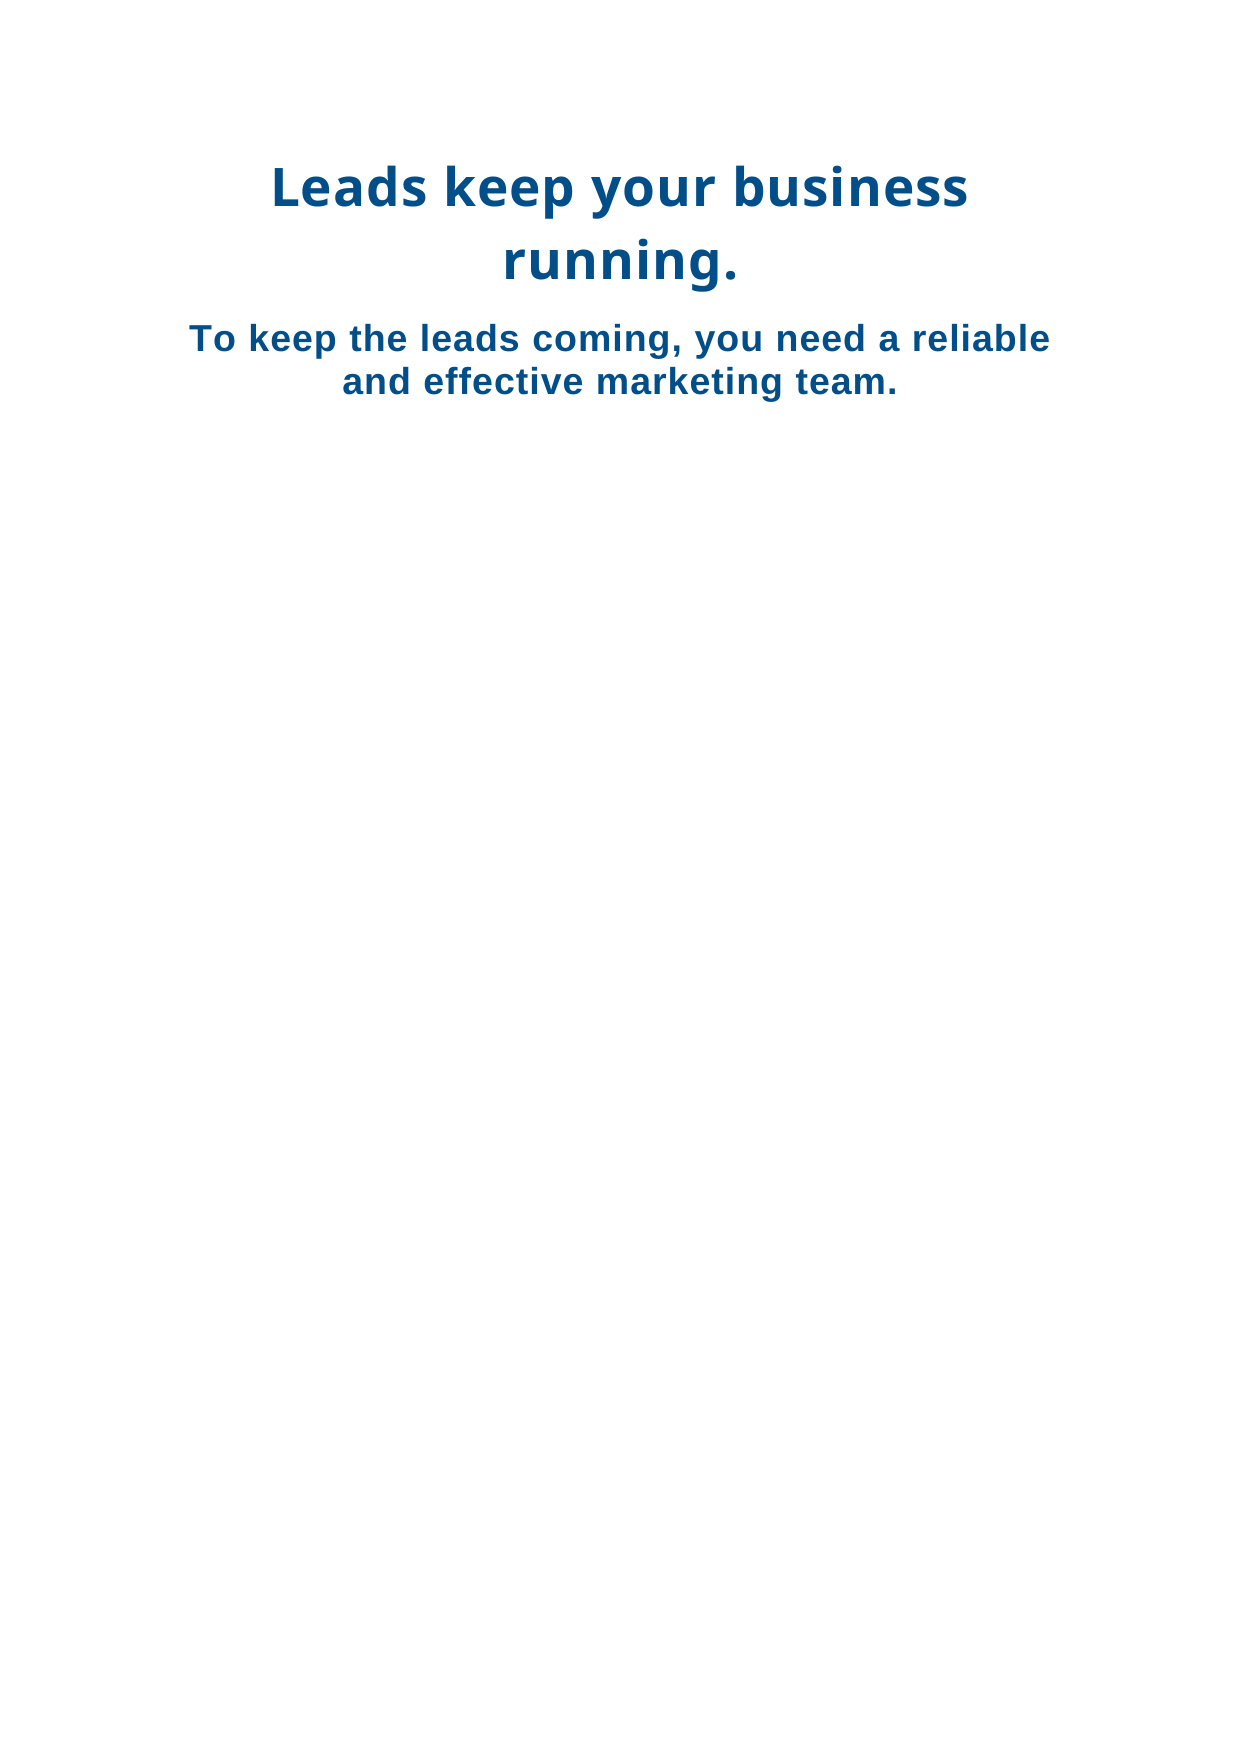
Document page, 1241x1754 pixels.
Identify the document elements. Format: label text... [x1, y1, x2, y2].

text To keep the leads coming, you need a reliable and effective marketing team. [150, 316, 1090, 402]
text Leads keep your business running. [150, 150, 1090, 295]
